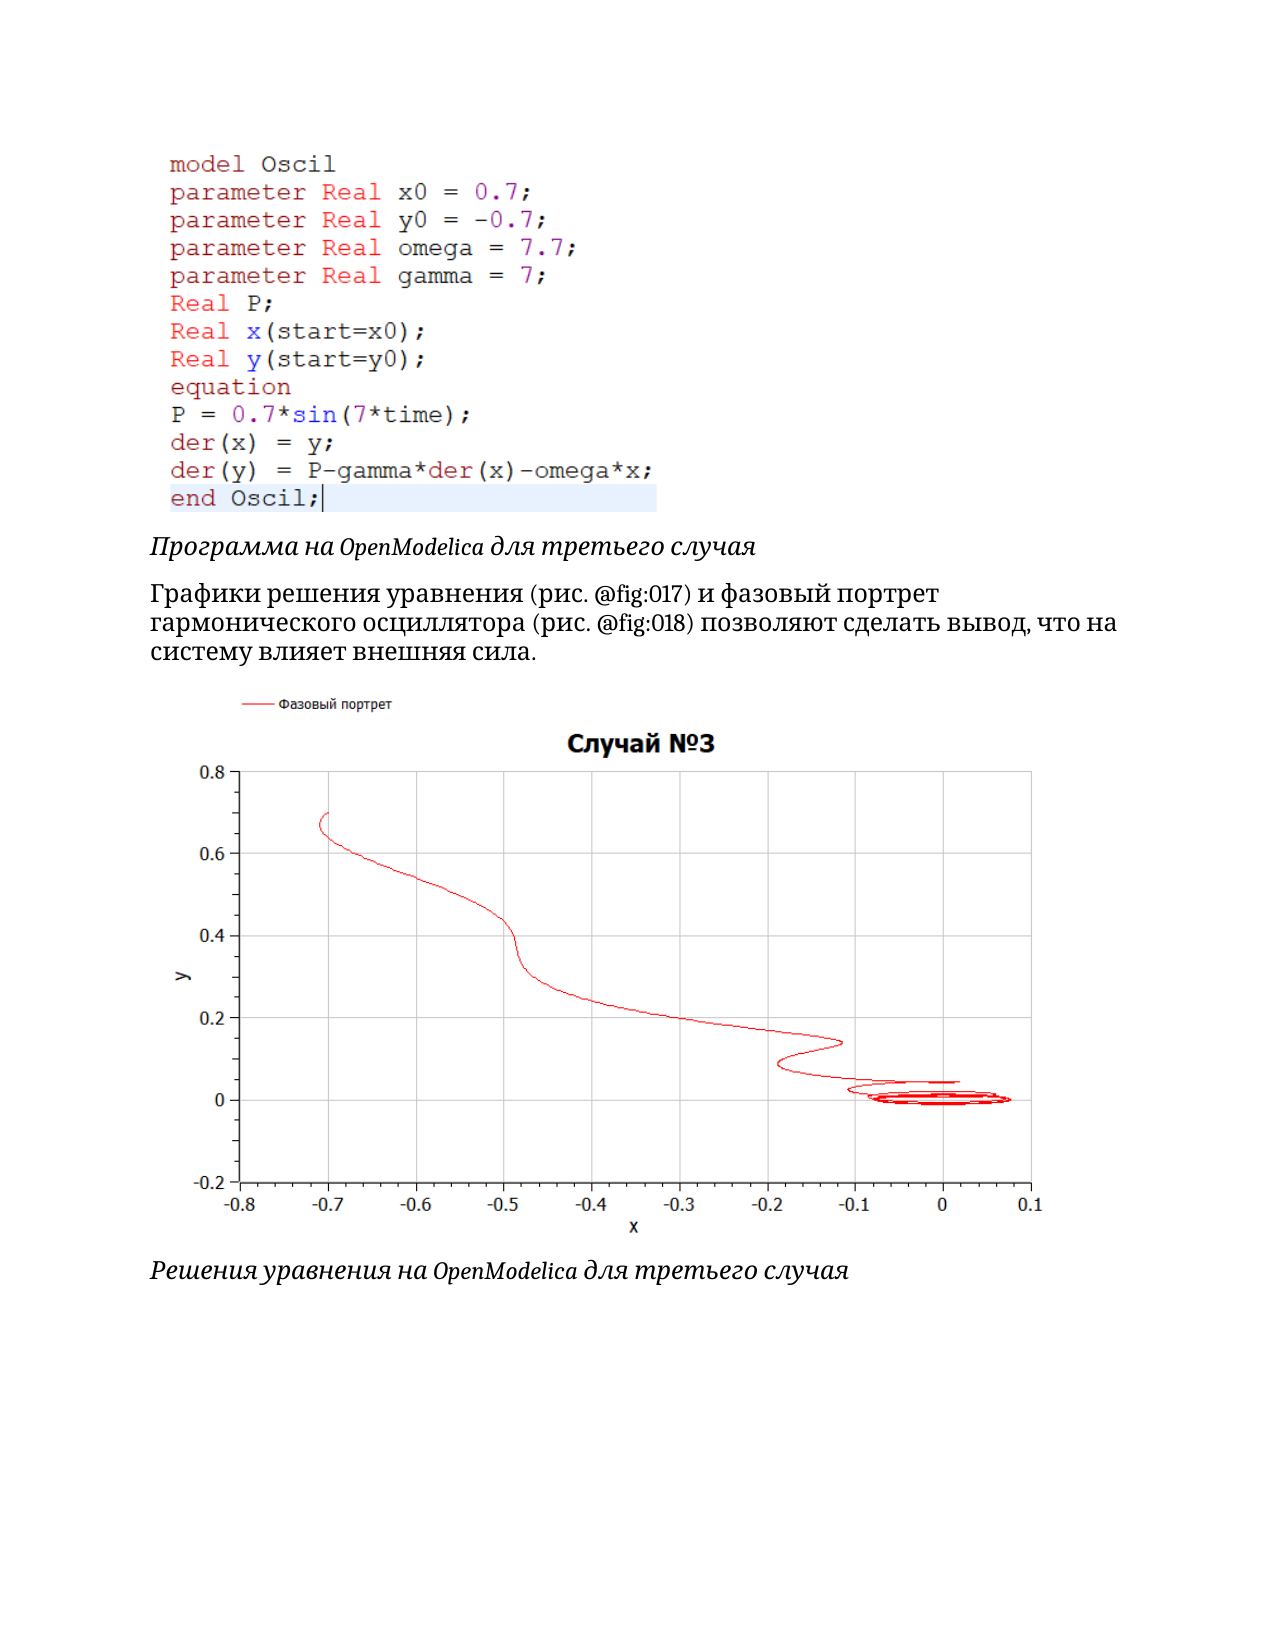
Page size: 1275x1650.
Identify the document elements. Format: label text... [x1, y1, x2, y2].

text Решения уравнения на OpenModelica для третьего случая [150, 1257, 1125, 1286]
text Графики решения уравнения (рис. @fig:017) и фазовый портрет гармонического осциллятора (рис. @fig:018) позволяют сделать вывод, что на систему влияет внешняя сила. [150, 580, 1125, 666]
picture [168, 150, 657, 512]
text Программа на OpenModelica для третьего случая [150, 533, 1125, 561]
picture [168, 685, 1044, 1237]
